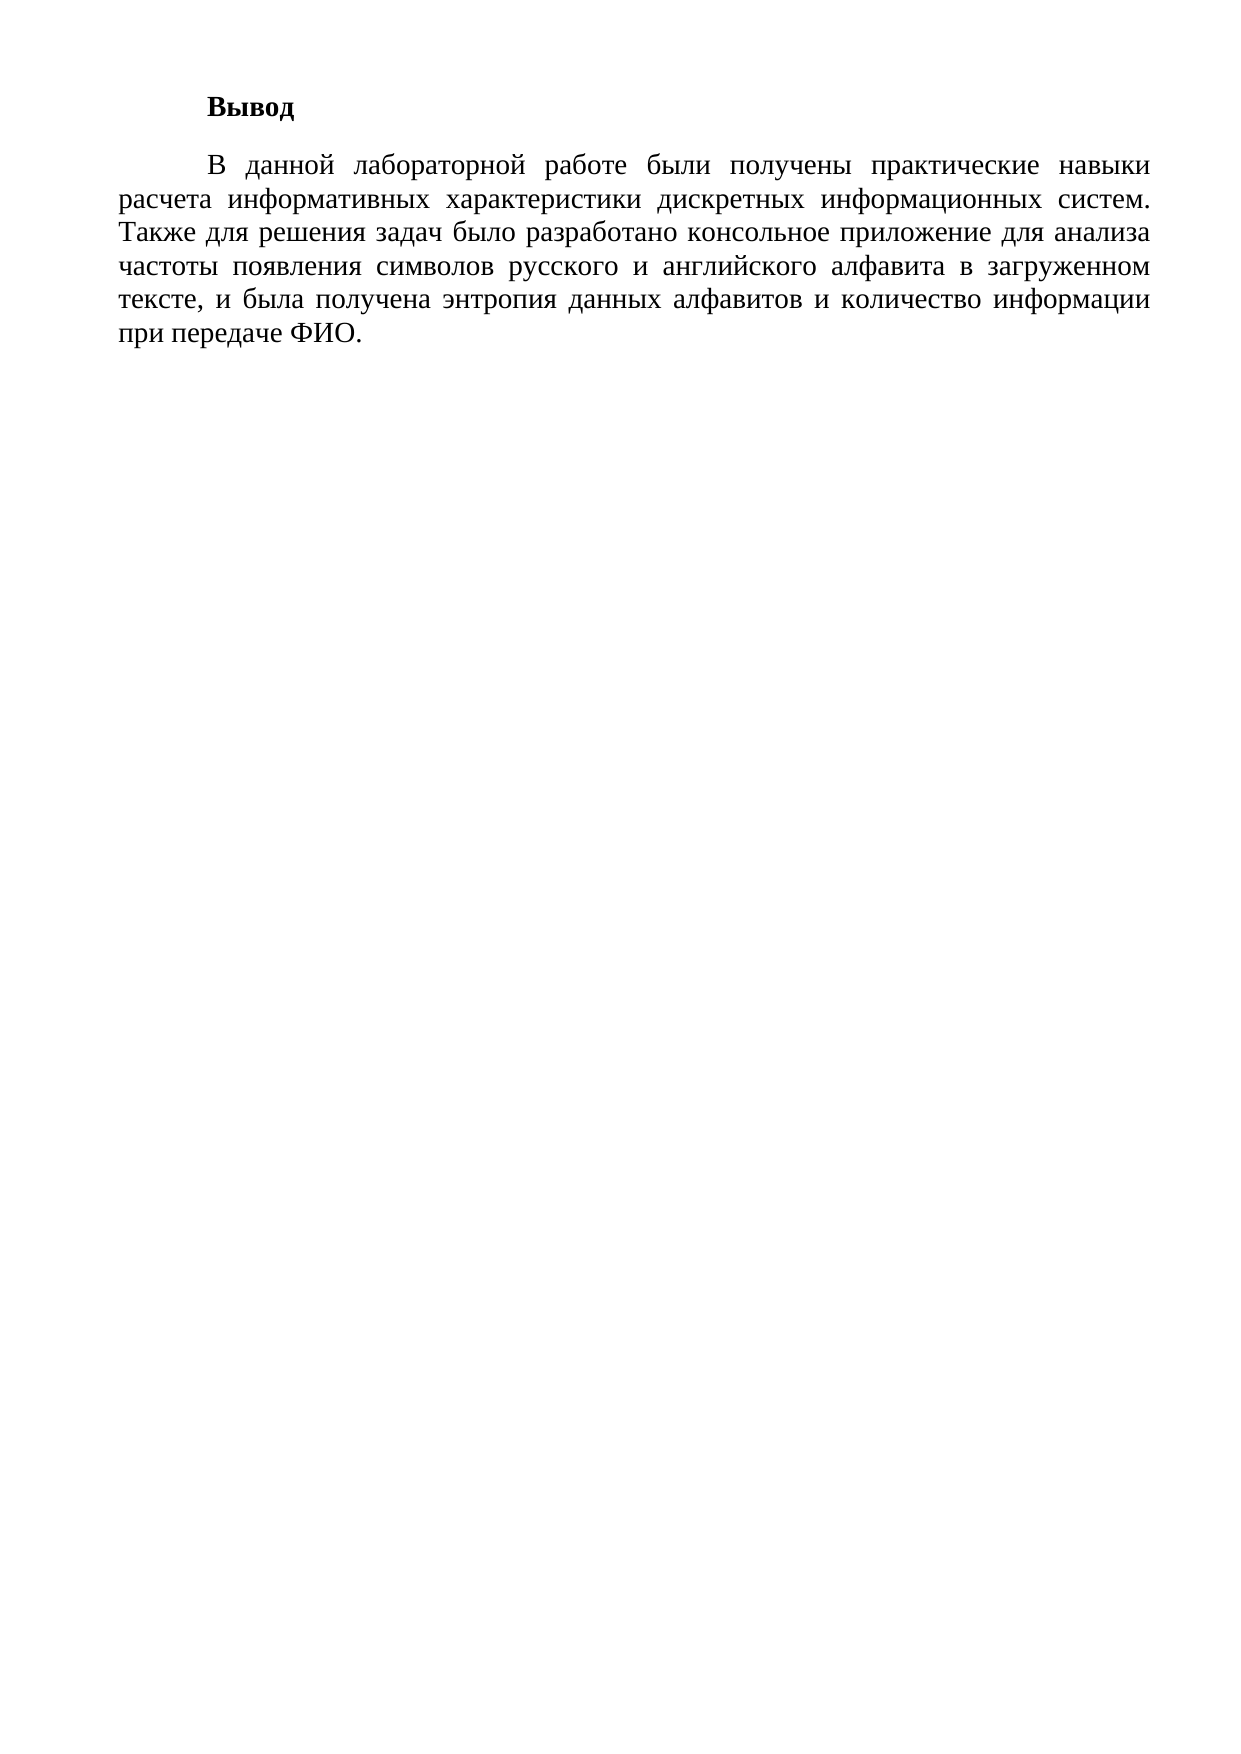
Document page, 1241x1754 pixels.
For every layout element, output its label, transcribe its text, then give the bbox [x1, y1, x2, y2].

text Вывод [118, 89, 1152, 122]
text В данной лабораторной работе были получены практические навыки расчета информативных характеристики дискретных информационных систем. Также для решения задач было разработано консольное приложение для анализа частоты появления символов русского и английского алфавита в загруженном тексте, и была получена энтропия данных алфавитов и количество информации при передаче ФИО. [118, 147, 1152, 348]
